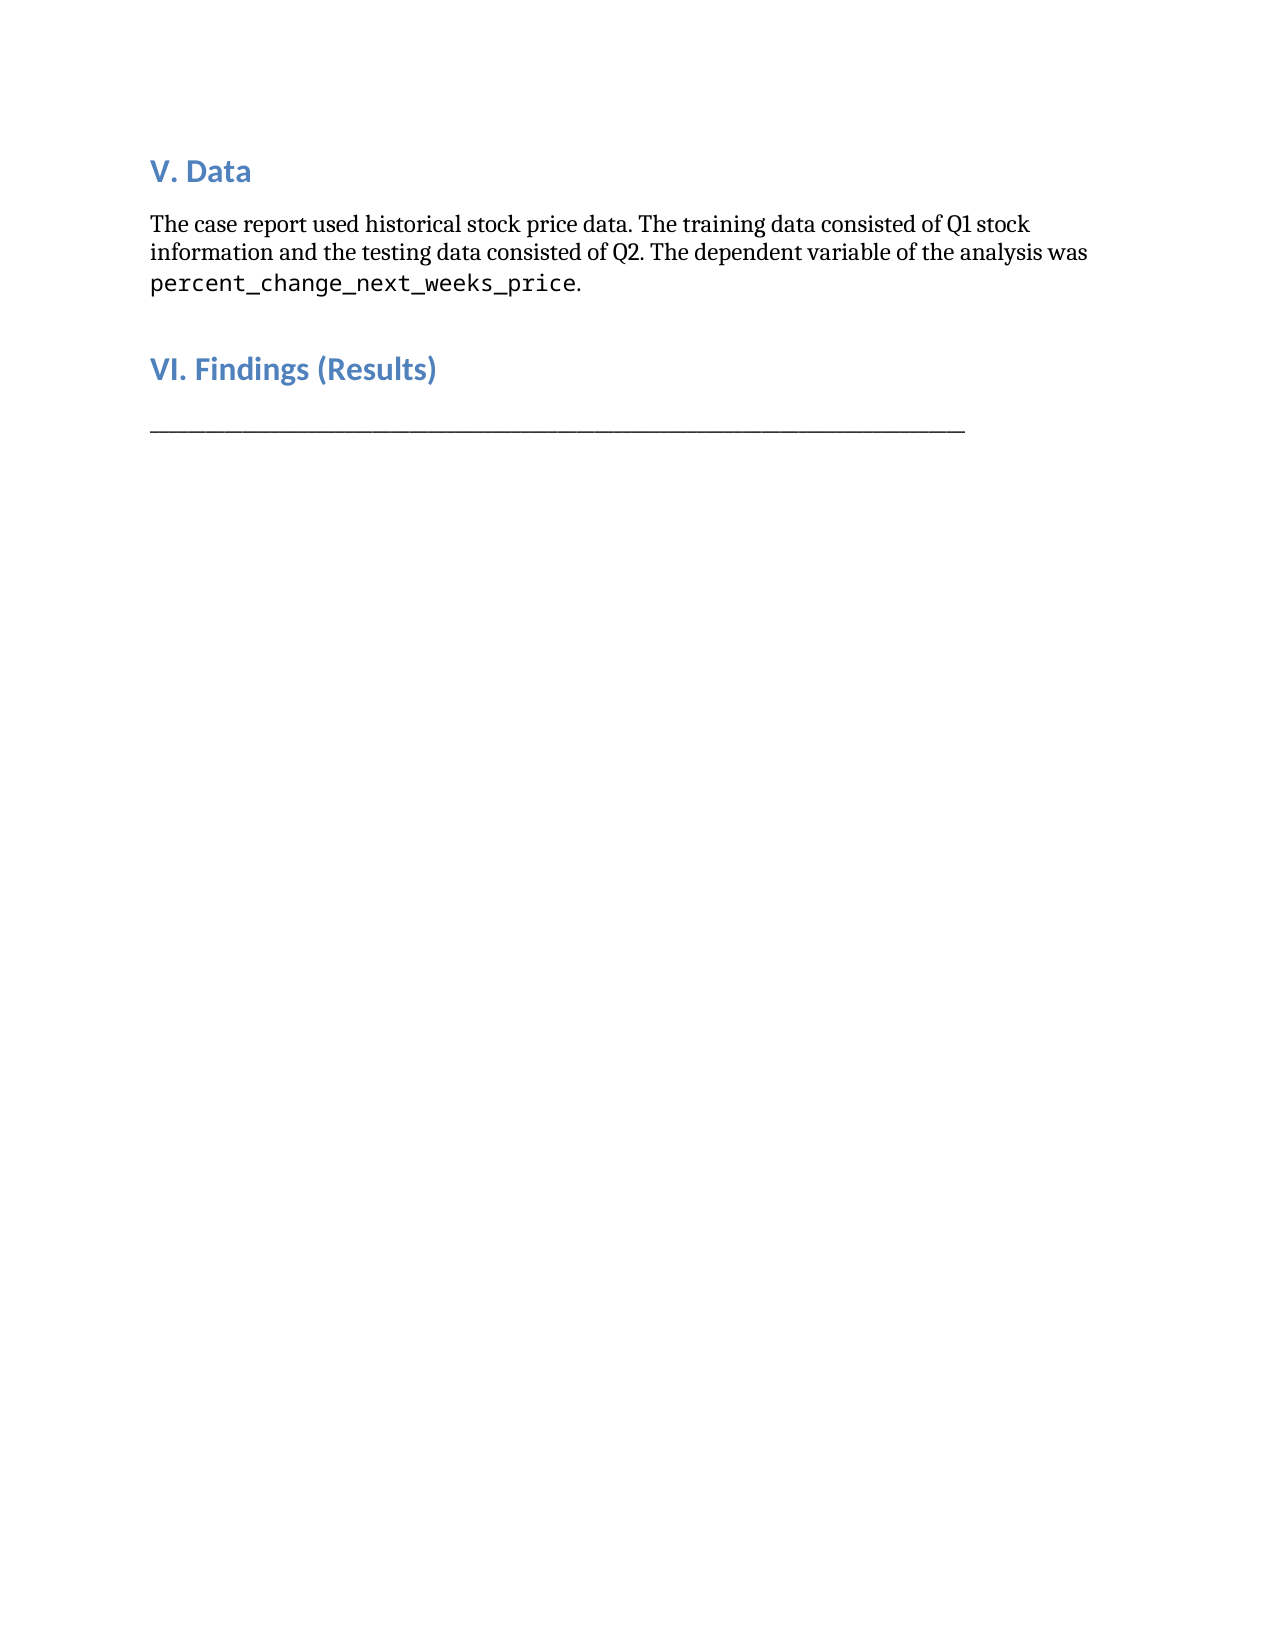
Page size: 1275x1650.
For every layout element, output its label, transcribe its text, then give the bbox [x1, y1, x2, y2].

text ________________________________________________________________________________________ [150, 408, 1125, 436]
subtitle V. Data [150, 150, 1125, 191]
subtitle VI. Findings (Results) [150, 348, 1125, 389]
text The case report used historical stock price data. The training data consisted of Q1 stock information and the testing data consisted of Q2. The dependent variable of the analysis was percent_change_next_weeks_price. [150, 209, 1125, 298]
